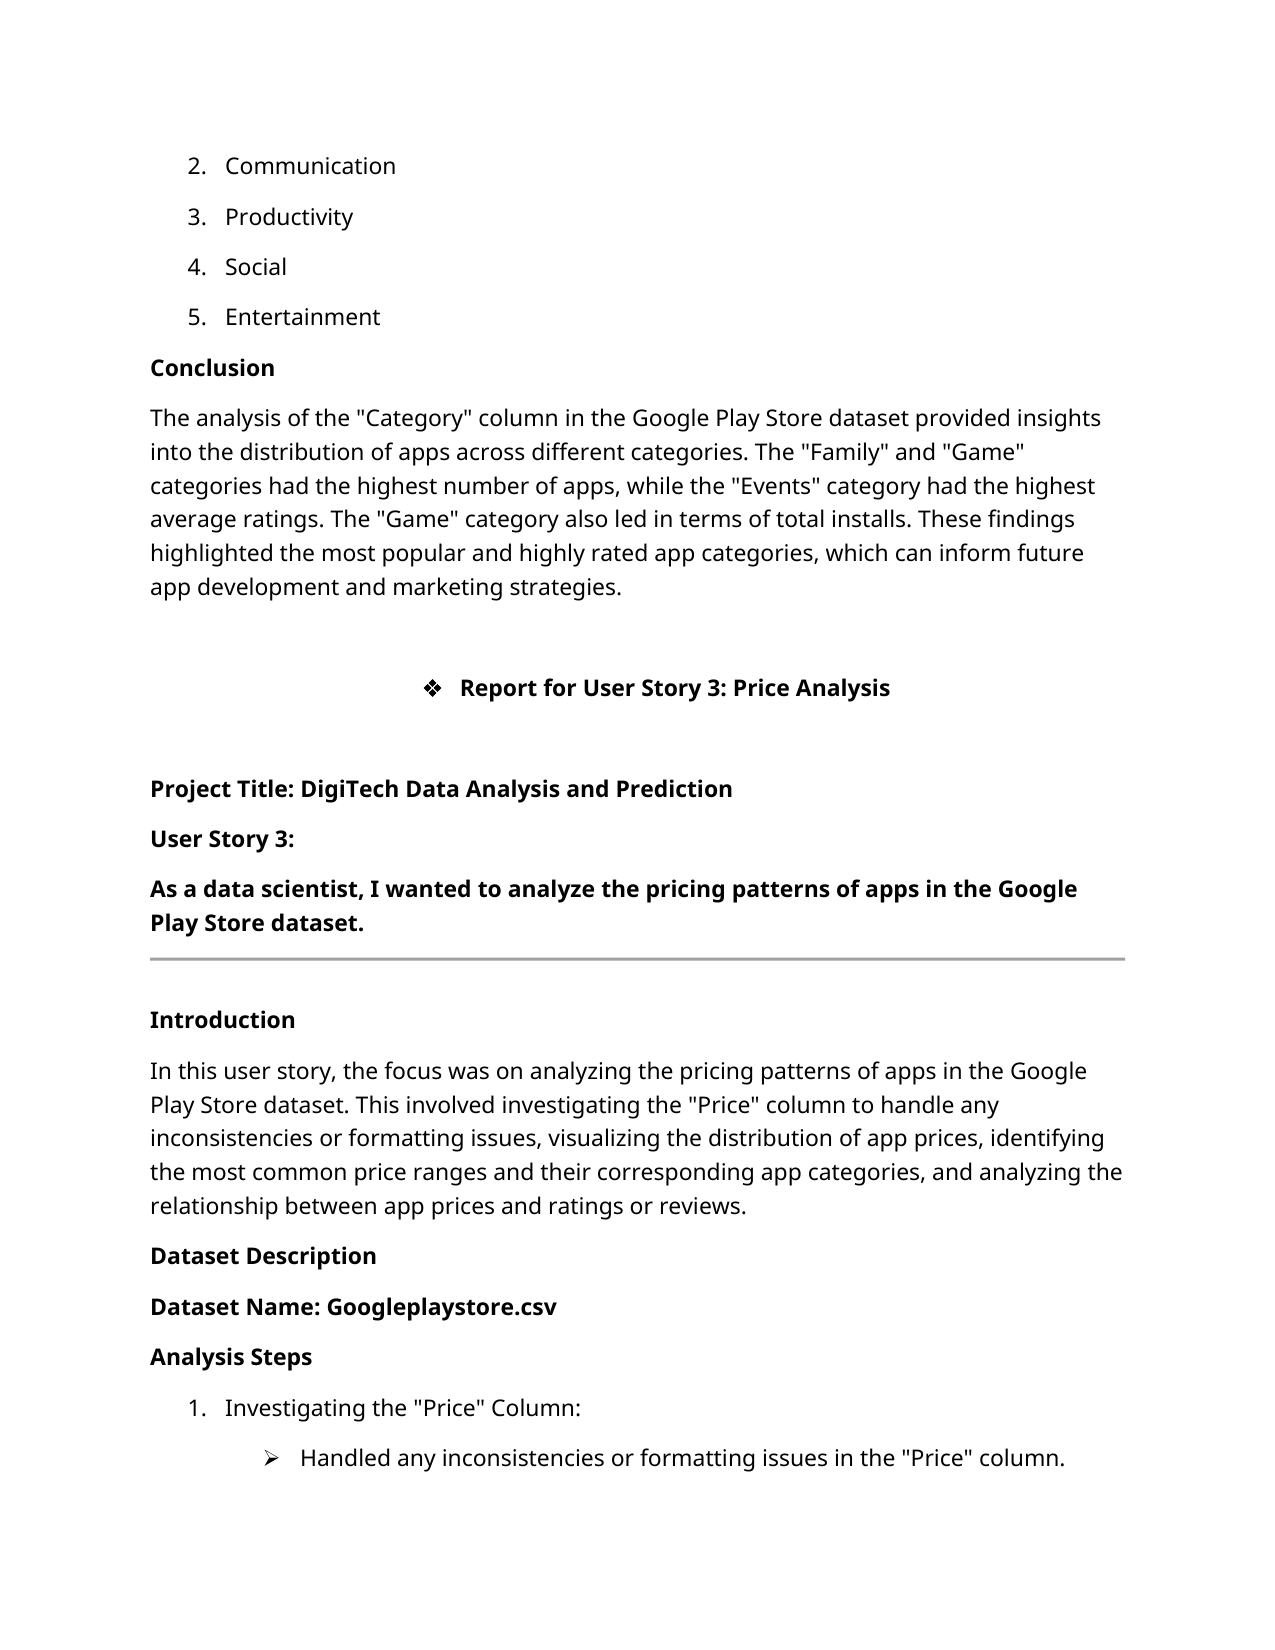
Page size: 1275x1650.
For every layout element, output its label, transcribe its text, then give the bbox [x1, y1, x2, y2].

list Social [187, 251, 1125, 282]
list Investigating the "Price" Column: [187, 1391, 1125, 1423]
text User Story 3: [150, 823, 1125, 854]
text As a data scientist, I wanted to analyze the pricing patterns of apps in the Google Play Store dataset. [150, 873, 1125, 938]
list Communication [187, 150, 1125, 181]
list Handled any inconsistencies or formatting issues in the "Price" column. [262, 1442, 1125, 1473]
text The analysis of the "Category" column in the Google Play Store dataset provided insights into the distribution of apps across different categories. The "Family" and "Game" categories had the highest number of apps, while the "Events" category had the highest average ratings. The "Game" category also led in terms of total installs. These findings highlighted the most popular and highly rated app categories, which can inform future app development and marketing strategies. [150, 402, 1125, 602]
text Conclusion [150, 352, 1125, 383]
list Report for User Story 3: Price Analysis [187, 672, 1125, 703]
list Entertainment [187, 301, 1125, 332]
text In this user story, the focus was on analyzing the pricing patterns of apps in the Google Play Store dataset. This involved investigating the "Price" column to handle any inconsistencies or formatting issues, visualizing the distribution of app prices, identifying the most common price ranges and their corresponding app categories, and analyzing the relationship between app prices and ratings or reviews. [150, 1055, 1125, 1221]
text Dataset Description [150, 1240, 1125, 1271]
list Productivity [187, 200, 1125, 232]
text Introduction [150, 1004, 1125, 1036]
text Dataset Name: Googleplaystore.csv [150, 1291, 1125, 1322]
text Project Title: DigiTech Data Analysis and Prediction [150, 772, 1125, 804]
text Analysis Steps [150, 1341, 1125, 1372]
